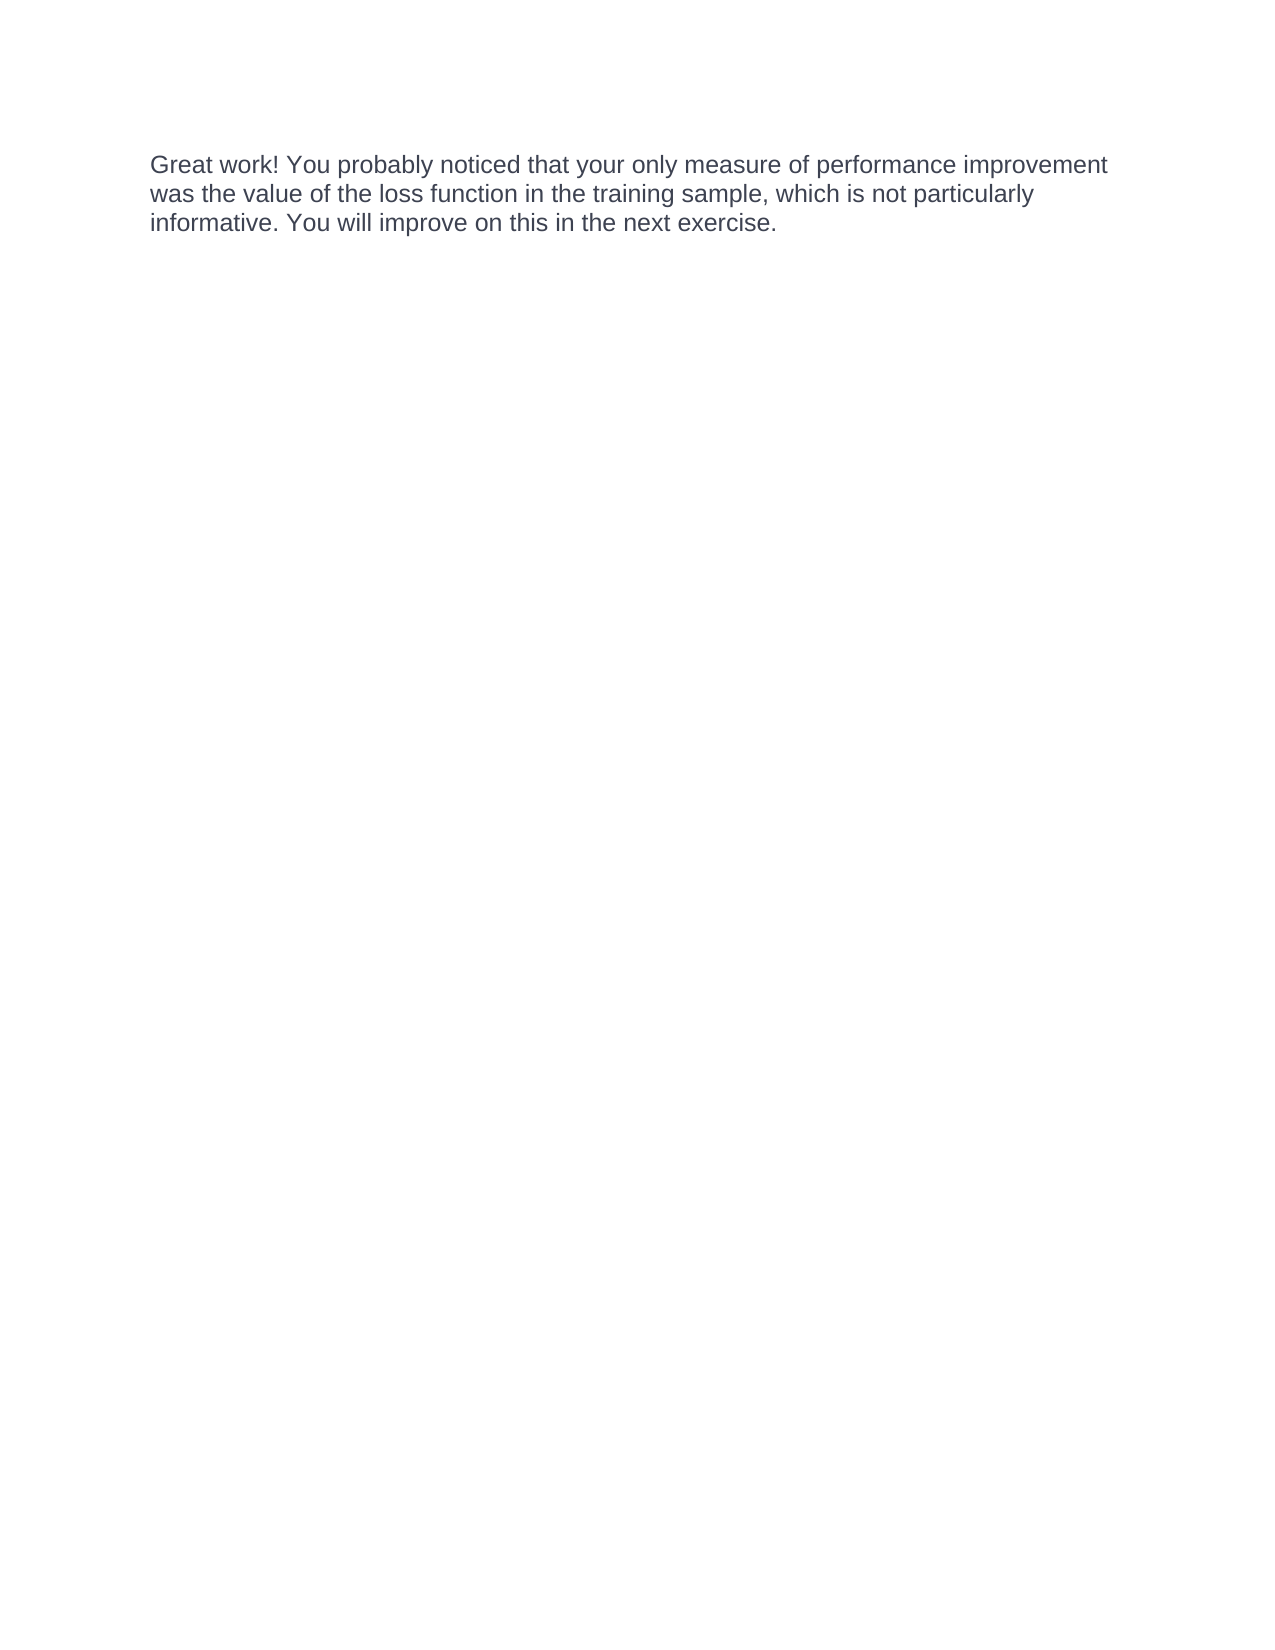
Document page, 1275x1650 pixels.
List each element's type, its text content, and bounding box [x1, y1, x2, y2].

text Great work! You probably noticed that your only measure of performance improvement was the value of the loss function in the training sample, which is not particularly informative. You will improve on this in the next exercise. [150, 150, 1125, 236]
